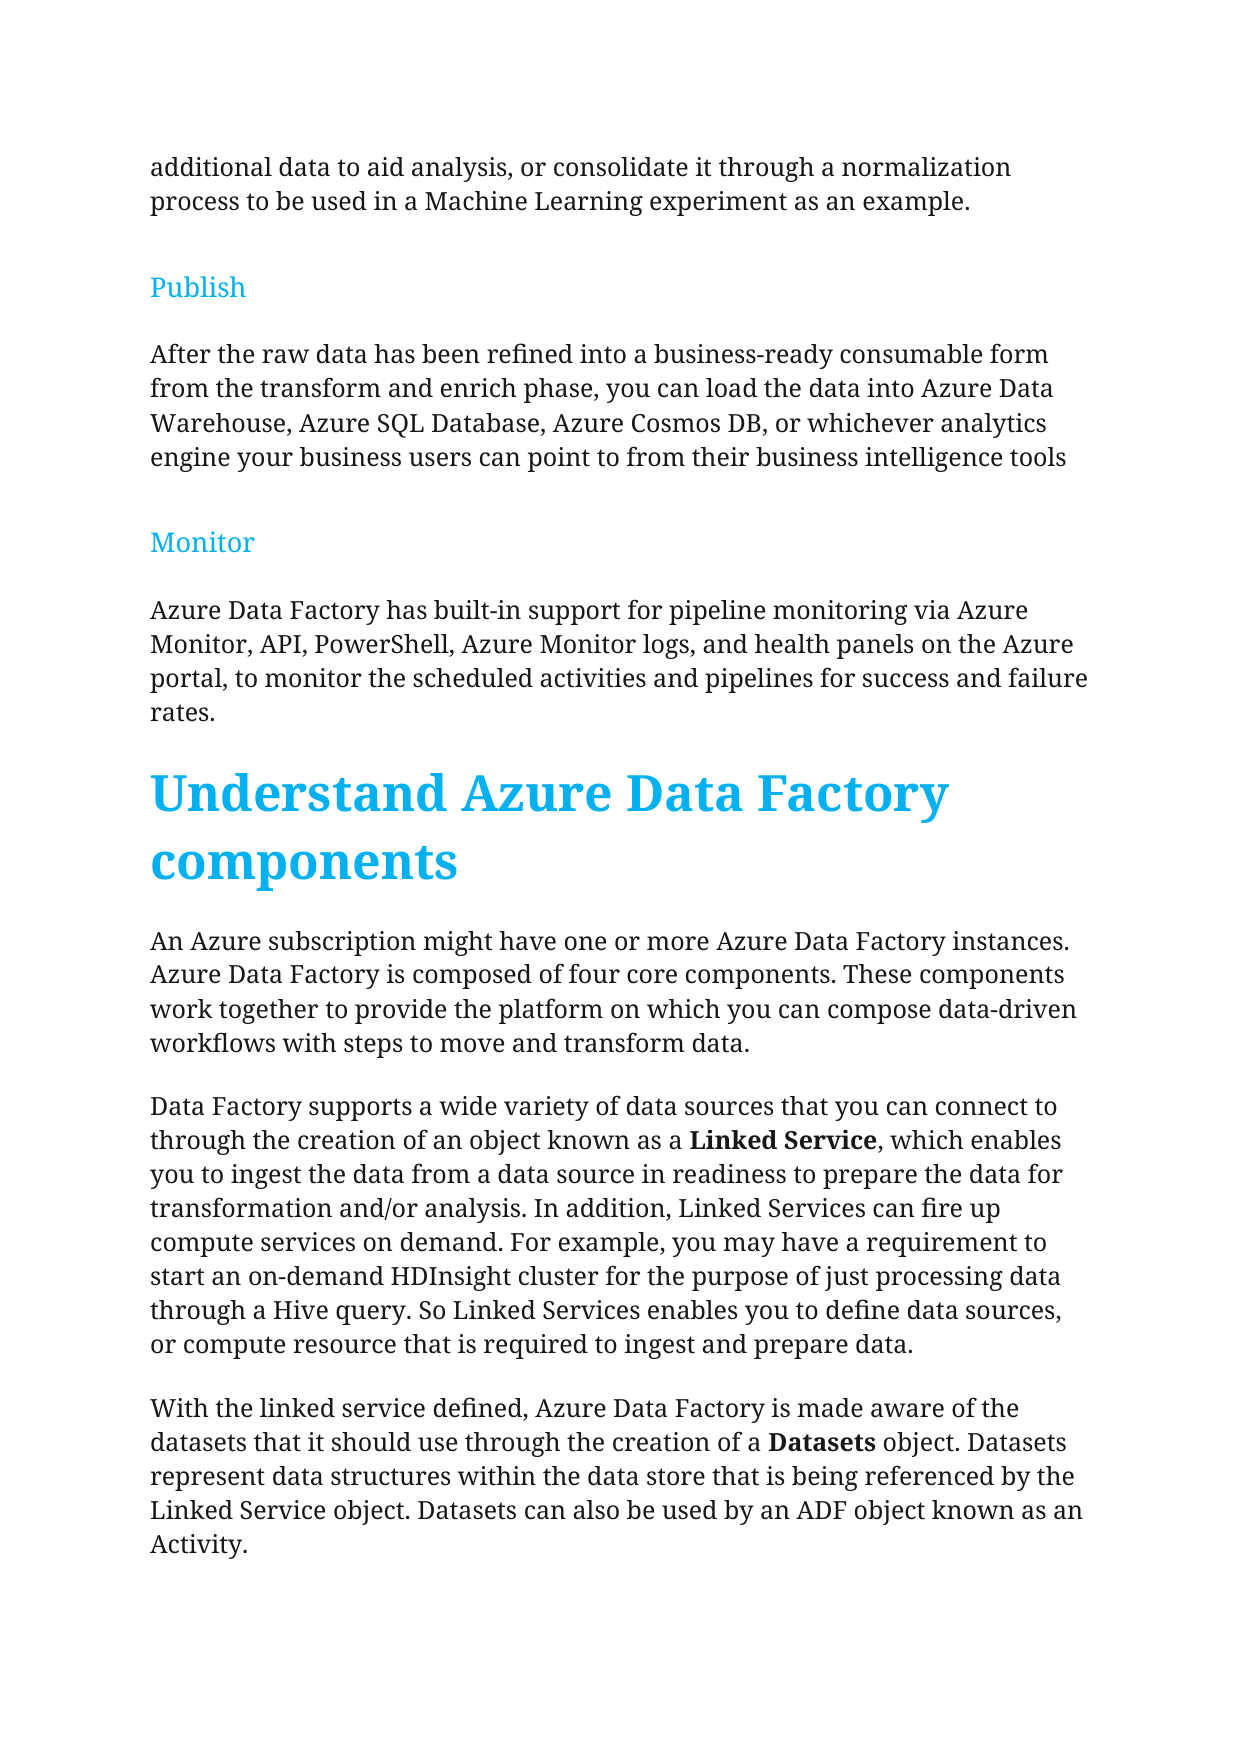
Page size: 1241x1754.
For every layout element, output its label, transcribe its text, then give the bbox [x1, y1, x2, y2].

subtitle Monitor [150, 523, 1090, 560]
text An Azure subscription might have one or more Azure Data Factory instances. Azure Data Factory is composed of four core components. These components work together to provide the platform on which you can compose data-driven workflows with steps to move and transform data. [150, 923, 1090, 1059]
subtitle Publish [150, 268, 1090, 305]
text Understand Azure Data Factory components [150, 758, 1090, 894]
text After the raw data has been refined into a business-ready consumable form from the transform and enrich phase, you can load the data into Azure Data Warehouse, Azure SQL Database, Azure Cosmos DB, or whichever analytics engine your business users can point to from their business intelligence tools [150, 337, 1090, 473]
text With the linked service defined, Azure Data Factory is made aware of the datasets that it should use through the creation of a Datasets object. Datasets represent data structures within the data store that is being referenced by the Linked Service object. Datasets can also be used by an ADF object known as an Activity. [150, 1390, 1090, 1561]
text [150, 150, 1090, 218]
text Data Factory supports a wide variety of data sources that you can connect to through the creation of an object known as a Linked Service, which enables you to ingest the data from a data source in readiness to prepare the data for transformation and/or analysis. In addition, Linked Services can fire up compute services on demand. For example, you may have a requirement to start an on-demand HDInsight cluster for the purpose of just processing data through a Hive query. So Linked Services enables you to define data sources, or compute resource that is required to ingest and prepare data. [150, 1088, 1090, 1361]
text Azure Data Factory has built-in support for pipeline monitoring via Azure Monitor, API, PowerShell, Azure Monitor logs, and health panels on the Azure portal, to monitor the scheduled activities and pipelines for success and failure rates. [150, 592, 1090, 728]
